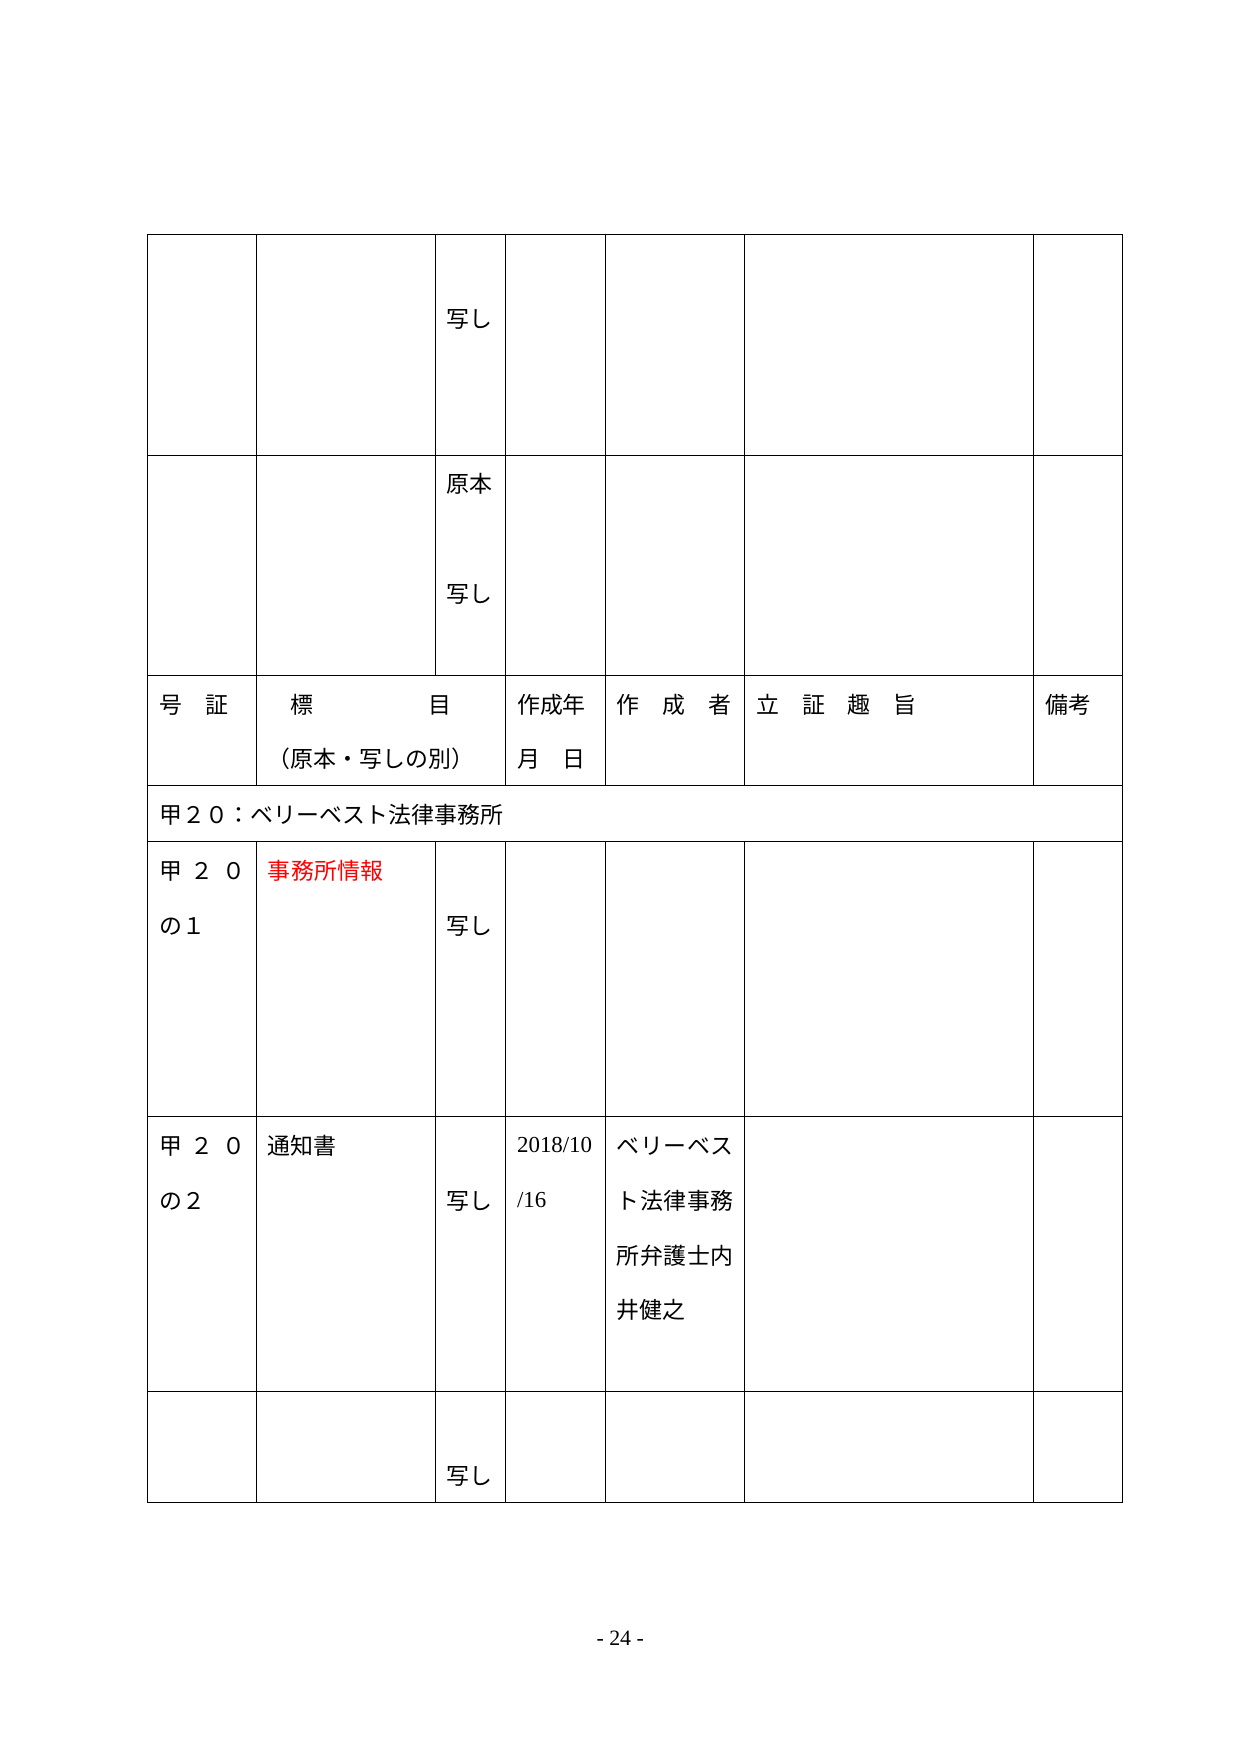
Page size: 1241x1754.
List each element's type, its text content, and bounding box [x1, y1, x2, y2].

table_cell 立 証 趣 旨 [745, 676, 1033, 785]
table_cell [606, 1392, 744, 1502]
table_cell [257, 456, 435, 675]
table_cell [506, 456, 605, 675]
table_cell [506, 235, 605, 454]
table_cell [1034, 456, 1122, 675]
table_cell 作成年 月 日 [506, 676, 605, 785]
table_cell 写し [436, 1117, 505, 1391]
table_cell [606, 235, 744, 454]
table_cell [745, 235, 1033, 454]
table_cell 写し [436, 1392, 505, 1502]
table_cell [148, 235, 256, 454]
table_cell 標 目 （原本・写しの別） [257, 676, 505, 785]
table_cell [148, 1392, 256, 1502]
table_cell 甲２０の１ [148, 842, 256, 1116]
table_cell [1034, 1117, 1122, 1391]
table_cell [606, 456, 744, 675]
table_cell 原本 写し [436, 456, 505, 675]
table_cell 作 成 者 [606, 676, 744, 785]
table_cell 通知書 [257, 1117, 435, 1391]
table_cell [1034, 235, 1122, 454]
table_cell 事務所情報 [257, 842, 435, 1116]
table_cell [745, 456, 1033, 675]
table_cell 2018/10/16 [506, 1117, 605, 1391]
table_cell [745, 1392, 1033, 1502]
table_cell [257, 1392, 435, 1502]
table_cell [506, 1392, 605, 1502]
table_cell [257, 235, 435, 454]
table_cell 甲２０の２ [148, 1117, 256, 1391]
table_cell ベリーベスト法律事務所弁護士内井健之 [606, 1117, 744, 1391]
table_cell 写し [436, 842, 505, 1116]
table_cell [1034, 1392, 1122, 1502]
table_cell [745, 842, 1033, 1116]
table_cell [506, 842, 605, 1116]
table_cell 原本 写し [436, 235, 505, 454]
table_cell [606, 842, 744, 1116]
table_cell [1034, 842, 1122, 1116]
table_cell [148, 456, 256, 675]
table_cell 号 証 [148, 676, 256, 785]
table_cell [745, 1117, 1033, 1391]
table_cell 甲２０：ベリーベスト法律事務所 [148, 786, 1122, 841]
table_cell 備考 [1034, 676, 1122, 785]
